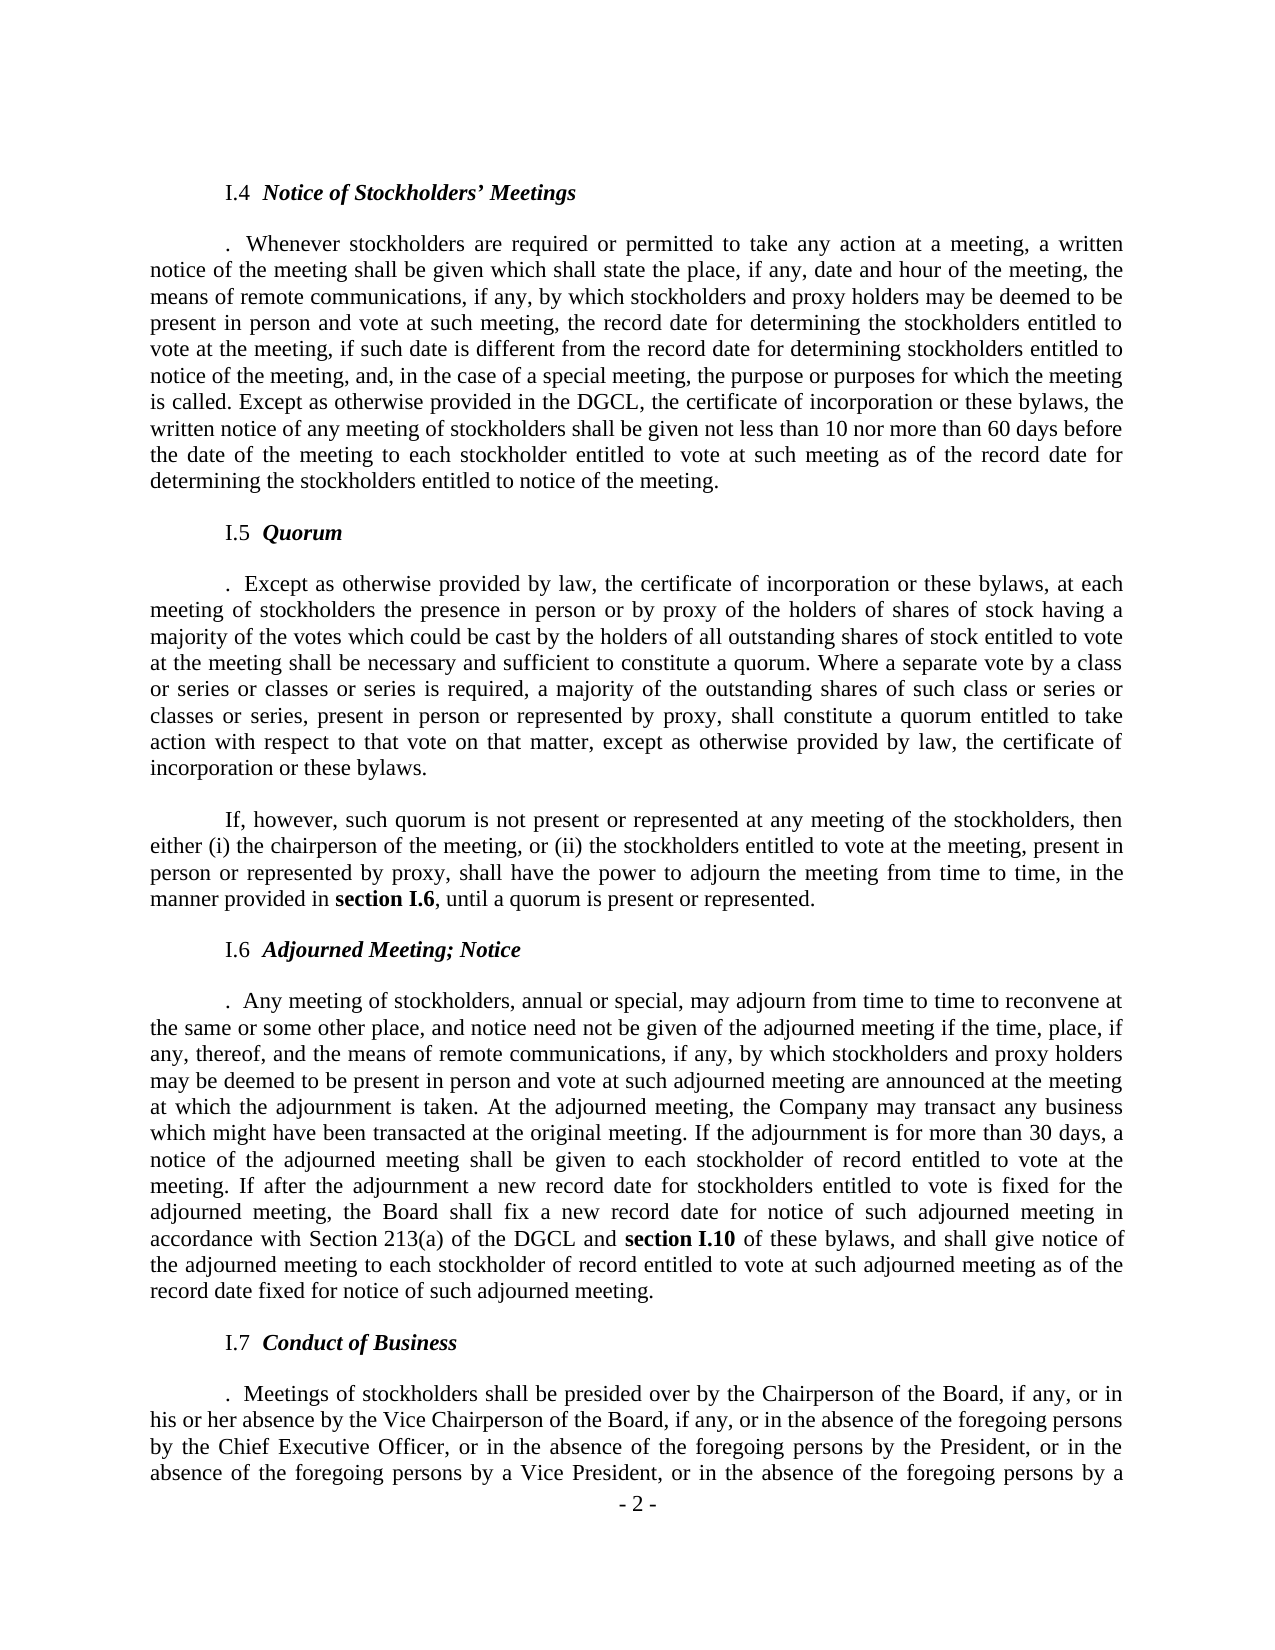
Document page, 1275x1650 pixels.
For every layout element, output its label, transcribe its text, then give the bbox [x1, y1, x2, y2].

text . Any meeting of stockholders, annual or special, may adjourn from time to time to reconvene at the same or some other place, and notice need not be given of the adjourned meeting if the time, place, if any, thereof, and the means of remote communications, if any, by which stockholders and proxy holders may be deemed to be present in person and vote at such adjourned meeting are announced at the meeting at which the adjournment is taken. At the adjourned meeting, the Company may transact any business which might have been transacted at the original meeting. If the adjournment is for more than 30 days, a notice of the adjourned meeting shall be given to each stockholder of record entitled to vote at the meeting. If after the adjournment a new record date for stockholders entitled to vote is fixed for the adjourned meeting, the Board shall fix a new record date for notice of such adjourned meeting in accordance with Section 213(a) of the DGCL and section I.10 of these bylaws, and shall give notice of the adjourned meeting to each stockholder of record entitled to vote at such adjourned meeting as of the record date fixed for notice of such adjourned meeting. [150, 988, 1125, 1304]
text . Whenever stockholders are required or permitted to take any action at a meeting, a written notice of the meeting shall be given which shall state the place, if any, date and hour of the meeting, the means of remote communications, if any, by which stockholders and proxy holders may be deemed to be present in person and vote at such meeting, the record date for determining the stockholders entitled to vote at the meeting, if such date is different from the record date for determining stockholders entitled to notice of the meeting, and, in the case of a special meeting, the purpose or purposes for which the meeting is called. Except as otherwise provided in the DGCL, the certificate of incorporation or these bylaws, the written notice of any meeting of stockholders shall be given not less than 10 nor more than 60 days before the date of the meeting to each stockholder entitled to vote at such meeting as of the record date for determining the stockholders entitled to notice of the meeting. [150, 230, 1125, 494]
subtitle Notice of Stockholders’ Meetings [150, 179, 1125, 205]
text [150, 1380, 1125, 1486]
subtitle Adjourned Meeting; Notice [150, 936, 1125, 963]
text If, however, such quorum is not present or represented at any meeting of the stockholders, then either (i) the chairperson of the meeting, or (ii) the stockholders entitled to vote at the meeting, present in person or represented by proxy, shall have the power to adjourn the meeting from time to time, in the manner provided in section I.6, until a quorum is present or represented. [150, 806, 1125, 911]
subtitle Quorum [150, 519, 1125, 545]
subtitle Conduct of Business [150, 1329, 1125, 1355]
text . Except as otherwise provided by law, the certificate of incorporation or these bylaws, at each meeting of stockholders the presence in person or by proxy of the holders of shares of stock having a majority of the votes which could be cast by the holders of all outstanding shares of stock entitled to vote at the meeting shall be necessary and sufficient to constitute a quorum. Where a separate vote by a class or series or classes or series is required, a majority of the outstanding shares of such class or series or classes or series, present in person or represented by proxy, shall constitute a quorum entitled to take action with respect to that vote on that matter, except as otherwise provided by law, the certificate of incorporation or these bylaws. [150, 570, 1125, 781]
